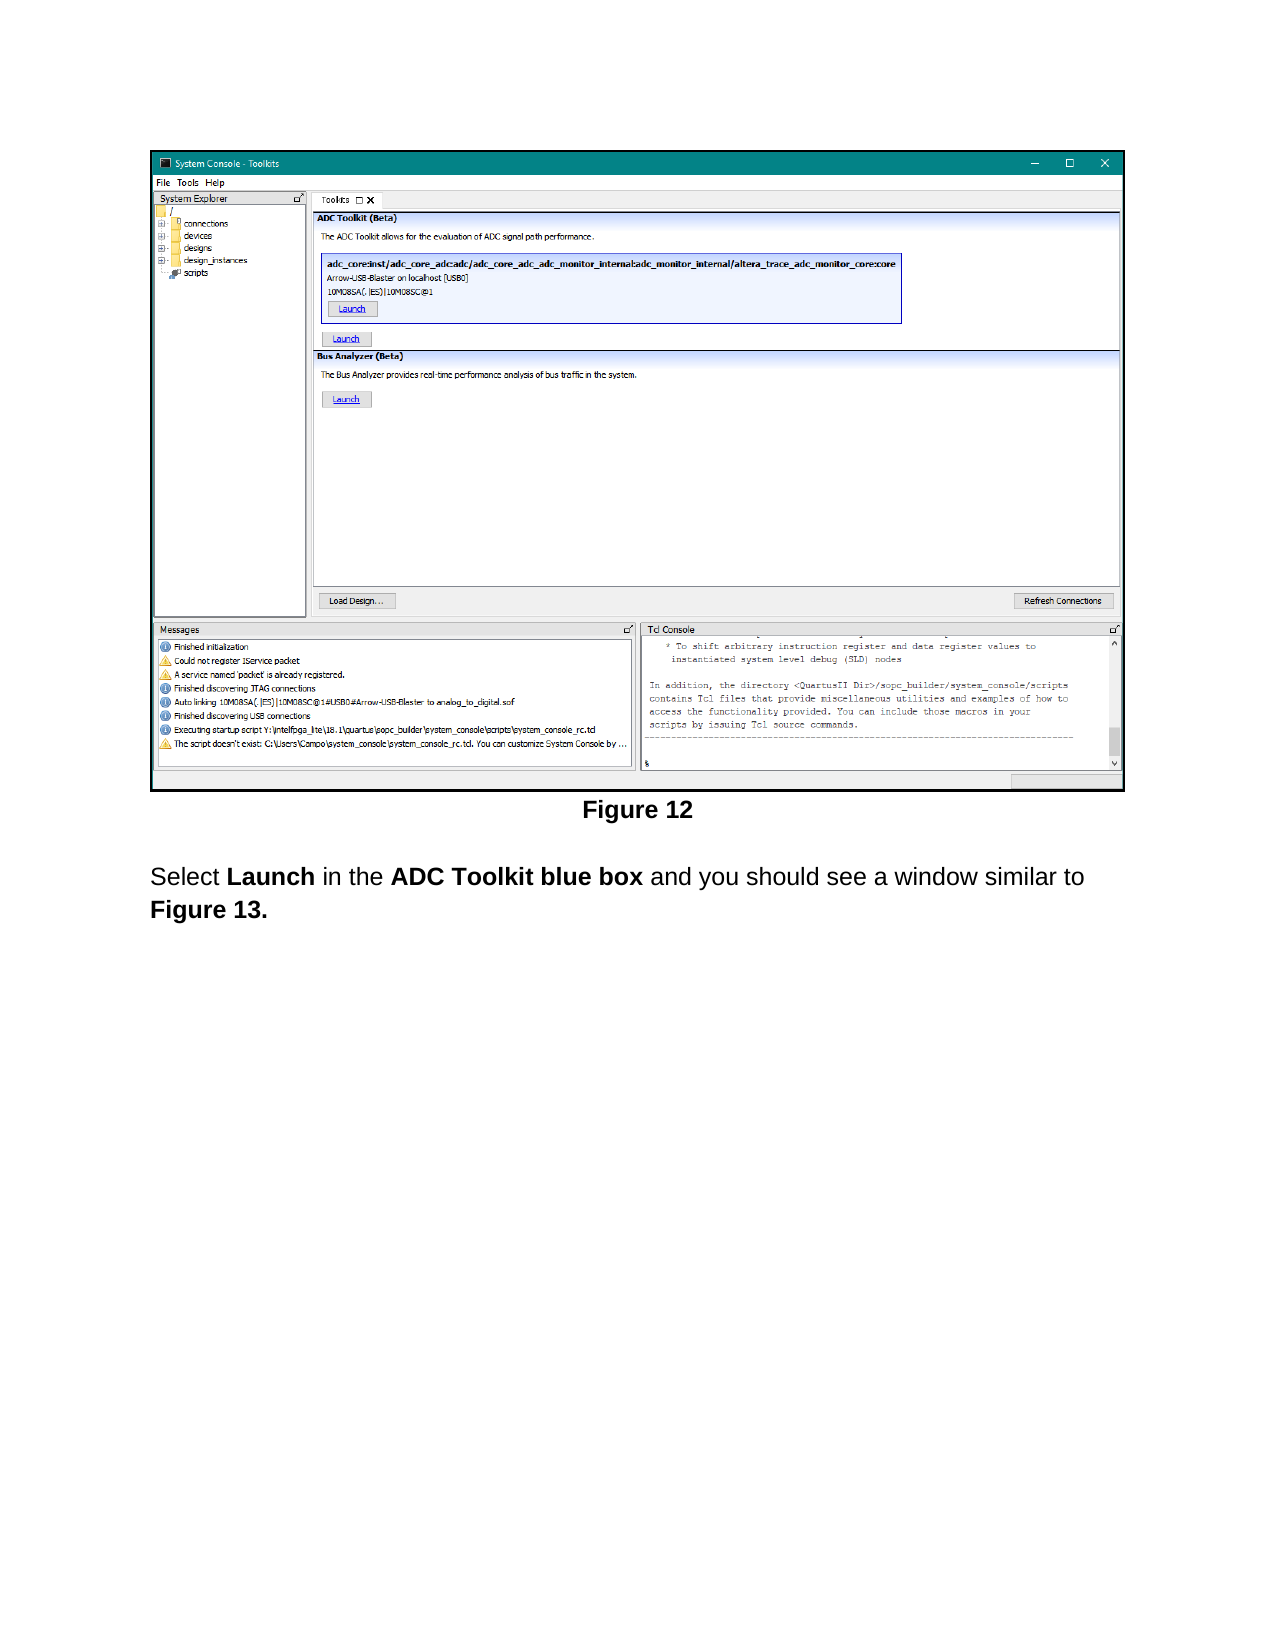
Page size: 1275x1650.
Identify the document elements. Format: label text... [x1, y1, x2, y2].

text Figure 12 [150, 796, 1125, 824]
text Select Launch in the ADC Toolkit blue box and you should see a window similar to Figure 13. [150, 862, 1125, 923]
picture [152, 152, 1123, 789]
